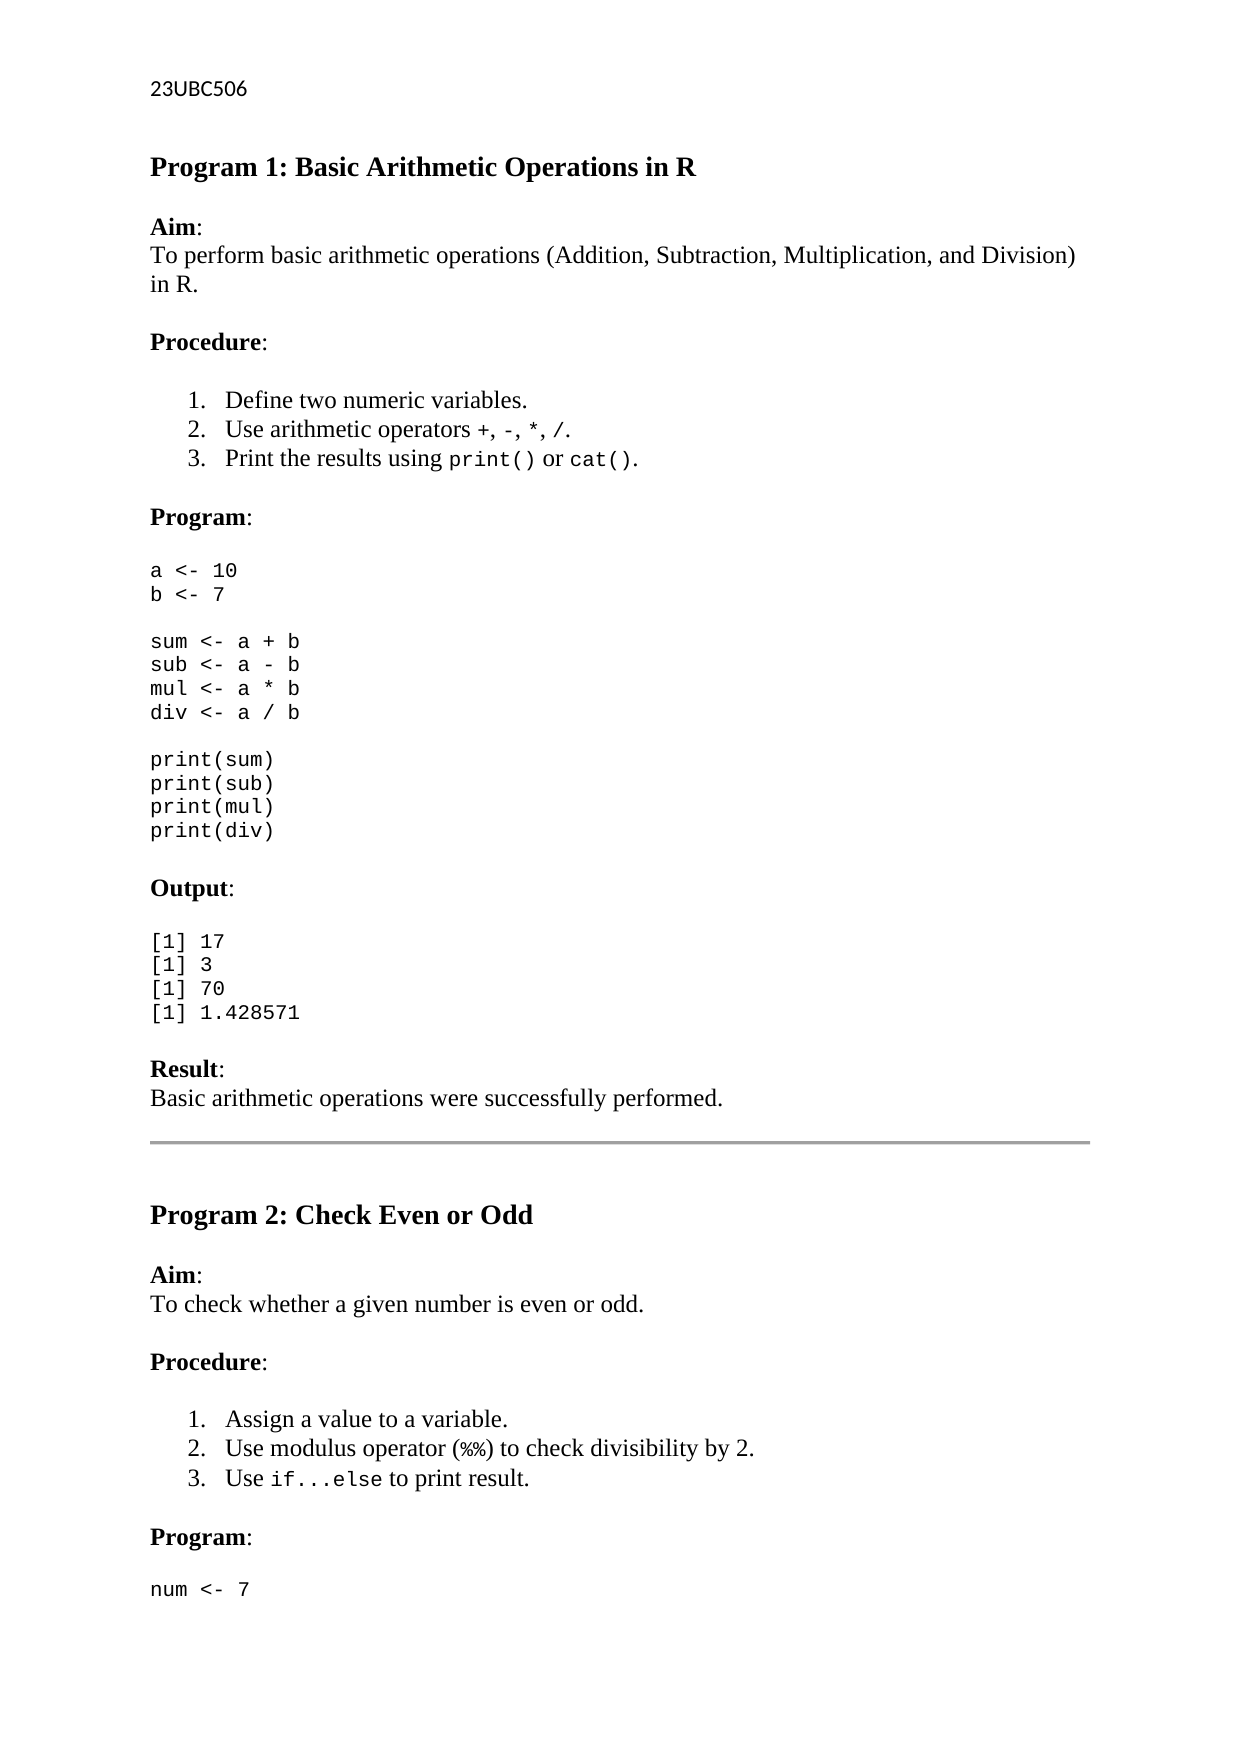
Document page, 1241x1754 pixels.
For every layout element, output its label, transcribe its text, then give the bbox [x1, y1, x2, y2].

text Program: [150, 502, 1090, 531]
list Print the results using print() or cat(). [187, 443, 1090, 473]
text [1] 1.428571 [150, 1002, 1090, 1025]
text print(div) [150, 820, 1090, 844]
list Define two numeric variables. [187, 385, 1090, 414]
text Program 2: Check Even or Odd [150, 1198, 1090, 1231]
text sub <- a - b [150, 654, 1090, 678]
list Use if...else to print result. [187, 1463, 1090, 1492]
text Aim: To check whether a given number is even or odd. [150, 1260, 1090, 1317]
text [1] 3 [150, 954, 1090, 978]
text Aim: To perform basic arithmetic operations (Addition, Subtraction, Multiplication, and Division) in R. [150, 212, 1090, 298]
text print(sum) [150, 749, 1090, 773]
text Procedure: [150, 1347, 1090, 1375]
text mul <- a * b [150, 678, 1090, 702]
text Program: [150, 1522, 1090, 1550]
text sum <- a + b [150, 631, 1090, 654]
text num <- 7 [150, 1579, 1090, 1603]
text a <- 10 [150, 560, 1090, 583]
text [1] 17 [150, 931, 1090, 954]
list Use arithmetic operators +, -, *, /. [187, 414, 1090, 443]
text [1] 70 [150, 978, 1090, 1002]
text Output: [150, 873, 1090, 902]
text div <- a / b [150, 702, 1090, 725]
text Program 1: Basic Arithmetic Operations in R [150, 150, 1090, 182]
list Use modulus operator (%%) to check divisibility by 2. [187, 1433, 1090, 1463]
text Result: Basic arithmetic operations were successfully performed. [150, 1054, 1090, 1112]
text print(mul) [150, 796, 1090, 820]
list Assign a value to a variable. [187, 1404, 1090, 1433]
text print(sub) [150, 773, 1090, 796]
text b <- 7 [150, 583, 1090, 607]
text Procedure: [150, 327, 1090, 356]
